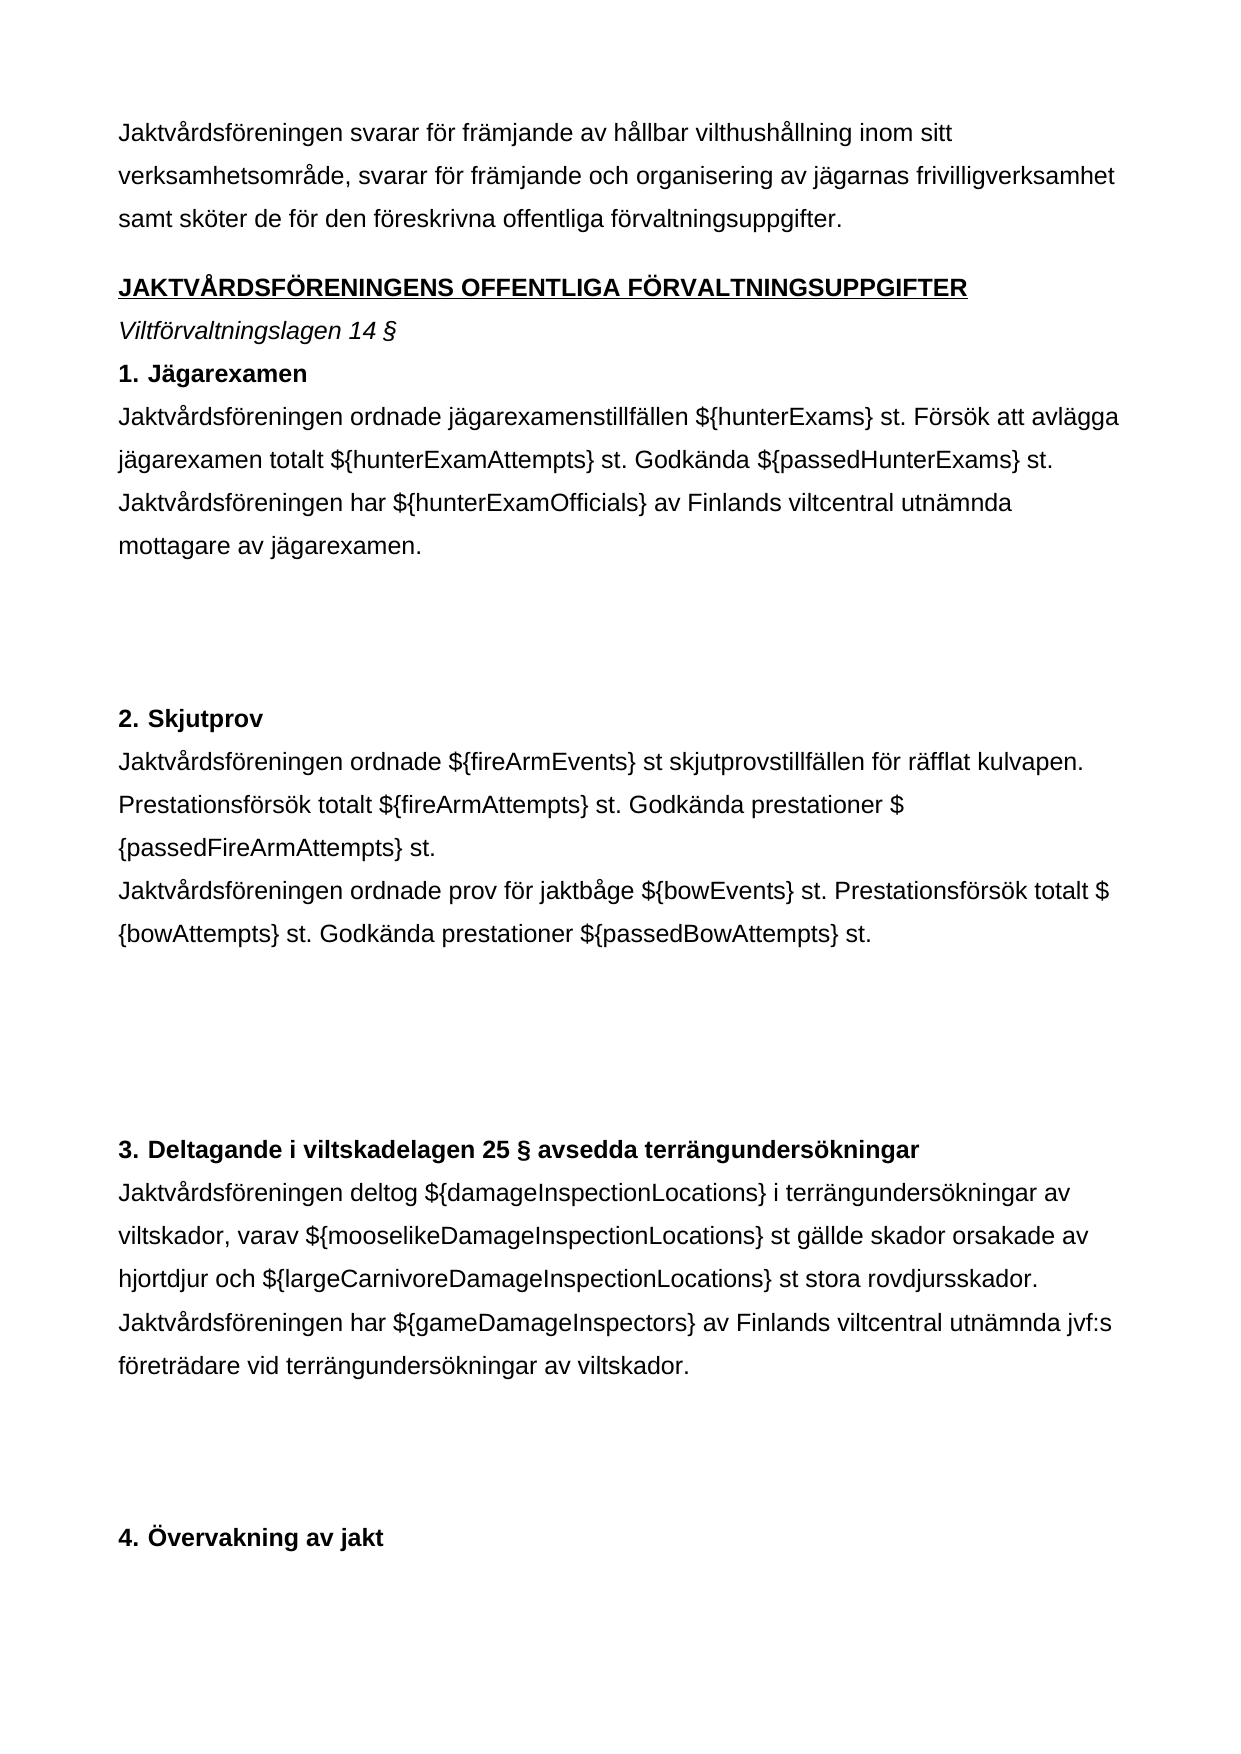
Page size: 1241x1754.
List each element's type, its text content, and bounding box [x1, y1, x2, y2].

text Jaktvårdsföreningen svarar för främjande av hållbar vilthushållning inom sitt verksamhetsområde, svarar för främjande och organisering av jägarnas frivilligverksamhet samt sköter de för den föreskrivna offentliga förvaltningsuppgifter. [118, 118, 1122, 233]
list Jaktvårdsföreningen har ${hunterExamOfficials} av Finlands viltcentral utnämnda mottagare av jägarexamen. [118, 488, 1122, 560]
text Viltförvaltningslagen 14 § [118, 316, 1122, 344]
list Jaktvårdsföreningen ordnade prov för jaktbåge ${bowEvents} st. Prestationsförsök totalt ${bowAttempts} st. Godkända prestationer ${passedBowAttempts} st. [118, 876, 1122, 948]
list Jaktvårdsföreningen deltog ${damageInspectionLocations} i terrängundersökningar av viltskador, varav ${mooselikeDamageInspectionLocations} st gällde skador orsakade av hjortdjur och ${largeCarnivoreDamageInspectionLocations} st stora rovdjursskador. [118, 1178, 1122, 1293]
list Övervakning av jakt [118, 1523, 1122, 1552]
list Skjutprov [118, 704, 1122, 732]
list Jaktvårdsföreningen har ${gameDamageInspectors} av Finlands viltcentral utnämnda jvf:s företrädare vid terrängundersökningar av viltskador. [118, 1307, 1122, 1379]
list Jaktvårdsföreningen ordnade ${fireArmEvents} st skjutprovstillfällen för räfflat kulvapen. Prestationsförsök totalt ${fireArmAttempts} st. Godkända prestationer ${passedFireArmAttempts} st. [118, 747, 1122, 862]
list Deltagande i viltskadelagen 25 § avsedda terrängundersökningar [118, 1135, 1122, 1164]
list Jägarexamen [118, 359, 1122, 387]
subtitle JAKTVÅRDSFÖRENINGENS OFFENTLIGA FÖRVALTNINGSUPPGIFTER [118, 272, 1122, 301]
list Jaktvårdsföreningen ordnade jägarexamenstillfällen ${hunterExams} st. Försök att avlägga jägarexamen totalt ${hunterExamAttempts} st. Godkända ${passedHunterExams} st. [118, 402, 1122, 474]
